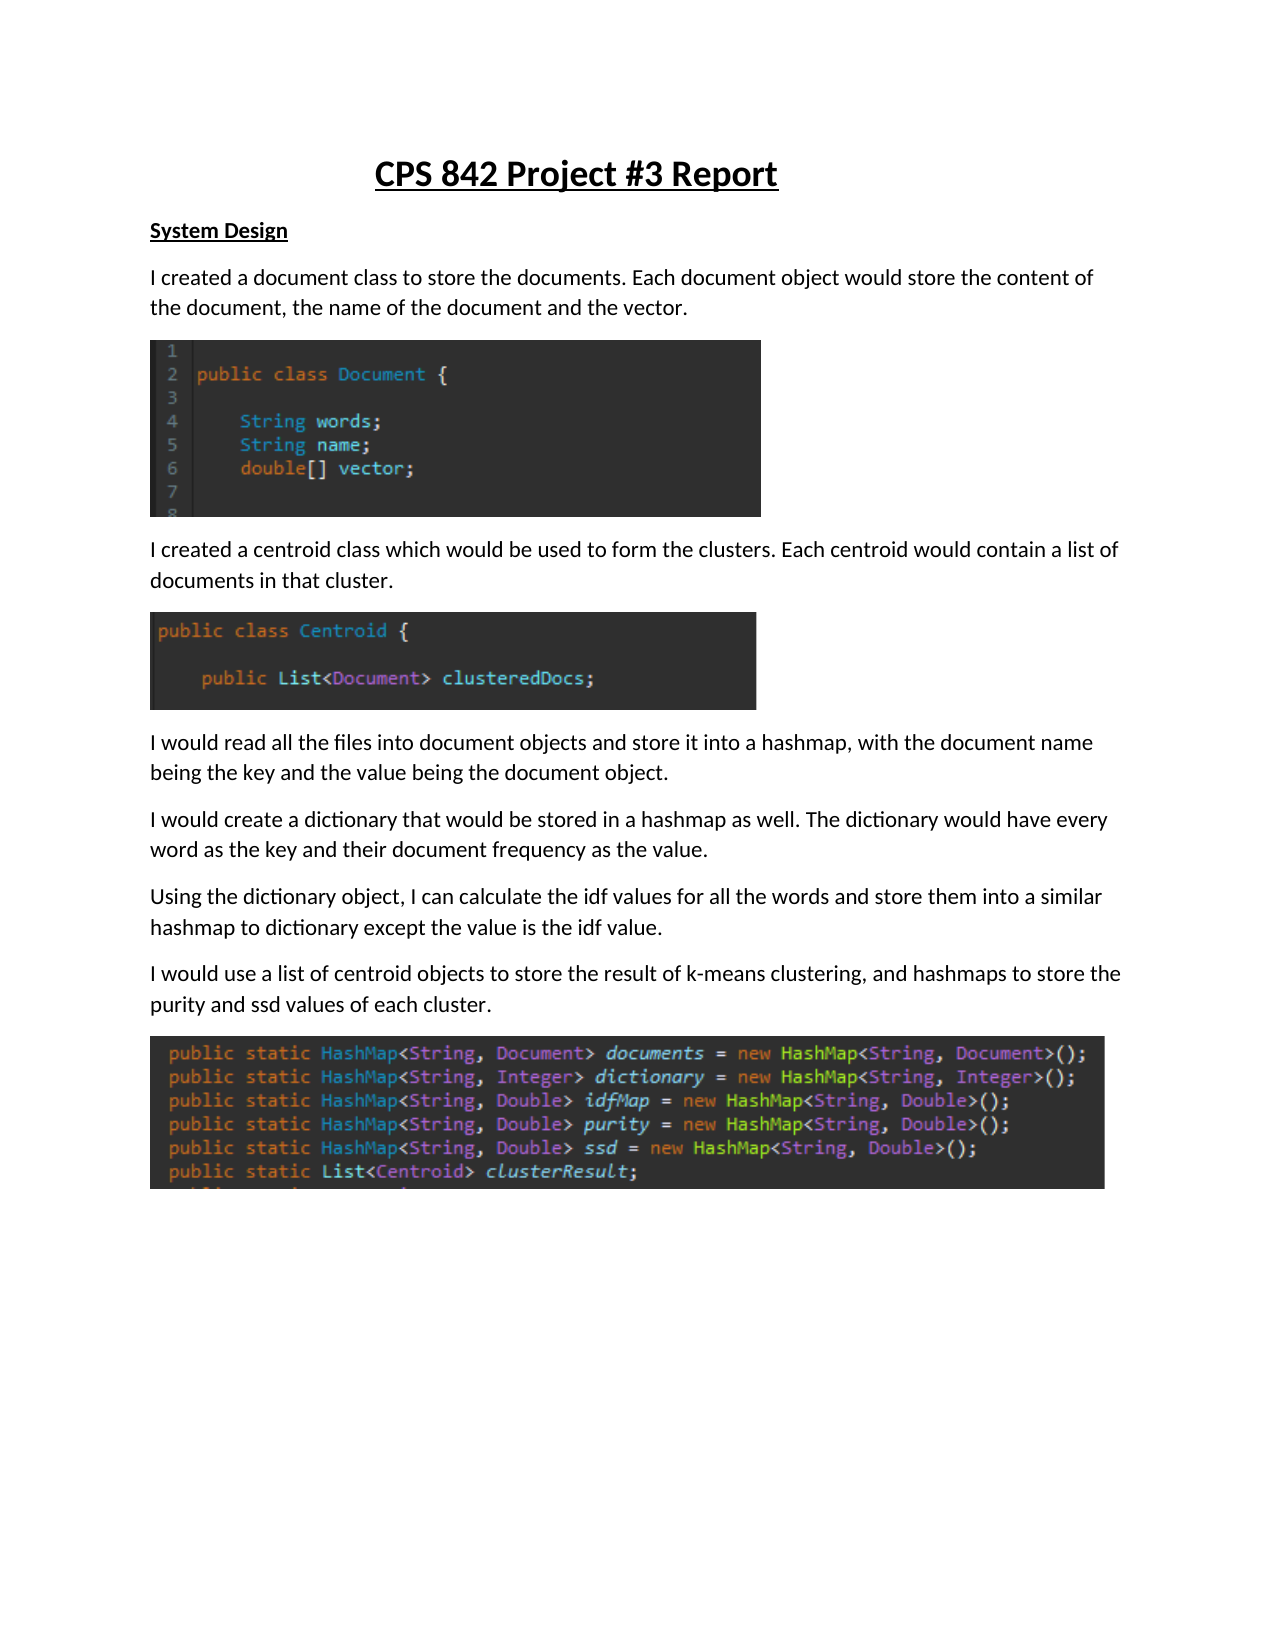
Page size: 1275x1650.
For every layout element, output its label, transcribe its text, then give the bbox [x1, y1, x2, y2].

text I would use a list of centroid objects to store the result of k-means clustering, and hashmaps to store the purity and ssd values of each cluster. [150, 959, 1125, 1018]
picture [150, 1036, 1105, 1189]
text I would read all the files into document objects and store it into a hashmap, with the document name being the key and the value being the document object. [150, 728, 1125, 787]
text I would create a dictionary that would be stored in a hashmap as well. The dictionary would have every word as the key and their document frequency as the value. [150, 805, 1125, 864]
text Using the dictionary object, I can calculate the idf values for all the words and store them into a similar hashmap to dictionary except the value is the idf value. [150, 882, 1125, 941]
text I created a document class to store the documents. Each document object would store the content of the document, the name of the document and the vector. [150, 263, 1125, 321]
text CPS 842 Project #3 Report [150, 150, 1125, 196]
text System Design [150, 216, 1125, 244]
text I created a centroid class which would be used to form the clusters. Each centroid would contain a list of documents in that cluster. [150, 536, 1125, 594]
picture [150, 340, 761, 517]
picture [150, 612, 757, 710]
